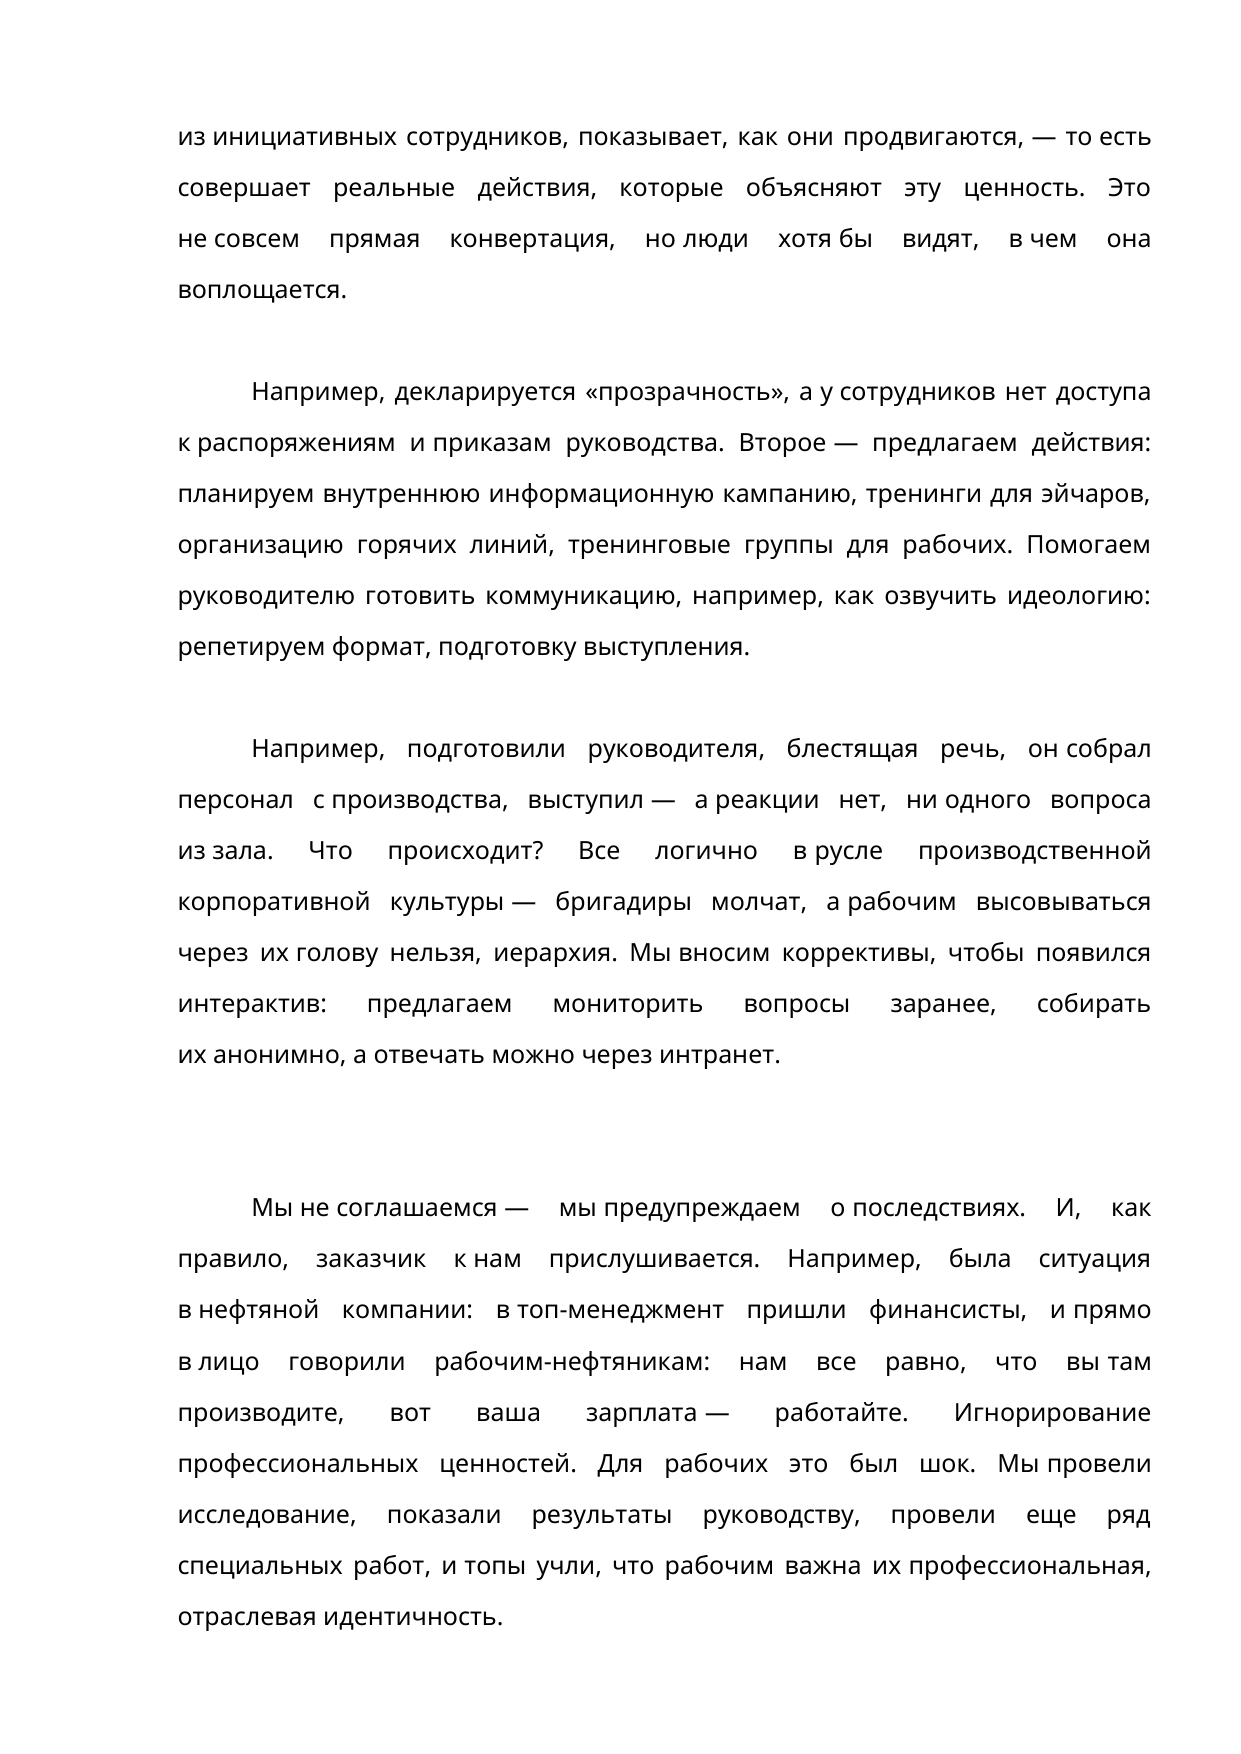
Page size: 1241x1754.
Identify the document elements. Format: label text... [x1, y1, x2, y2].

text Например, подготовили руководителя, блестящая речь, он собрал персонал с производства, выступил — а реакции нет, ни одного вопроса из зала. Что происходит? Все логично в русле производственной корпоративной культуры — бригадиры молчат, а рабочим высовываться через их голову нельзя, иерархия. Мы вносим коррективы, чтобы появился интерактив: предлагаем мониторить вопросы заранее, собирать их анонимно, а отвечать можно через интранет. [177, 731, 1152, 1071]
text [177, 118, 1152, 305]
text Мы не соглашаемся — мы предупреждаем о последствиях. И, как правило, заказчик к нам прислушивается. Например, была ситуация в нефтяной компании: в топ-менеджмент пришли финансисты, и прямо в лицо говорили рабочим-нефтяникам: нам все равно, что вы там производите, вот ваша зарплата — работайте. Игнорирование профессиональных ценностей. Для рабочих это был шок. Мы провели исследование, показали результаты руководству, провели еще ряд специальных работ, и топы учли, что рабочим важна их профессиональная, отраслевая идентичность. [177, 1190, 1152, 1632]
text Например, декларируется «прозрачность», а у сотрудников нет доступа к распоряжениям и приказам руководства. Второе — предлагаем действия: планируем внутреннюю информационную кампанию, тренинги для эйчаров, организацию горячих линий, тренинговые группы для рабочих. Помогаем руководителю готовить коммуникацию, например, как озвучить идеологию: репетируем формат, подготовку выступления. [177, 373, 1152, 663]
